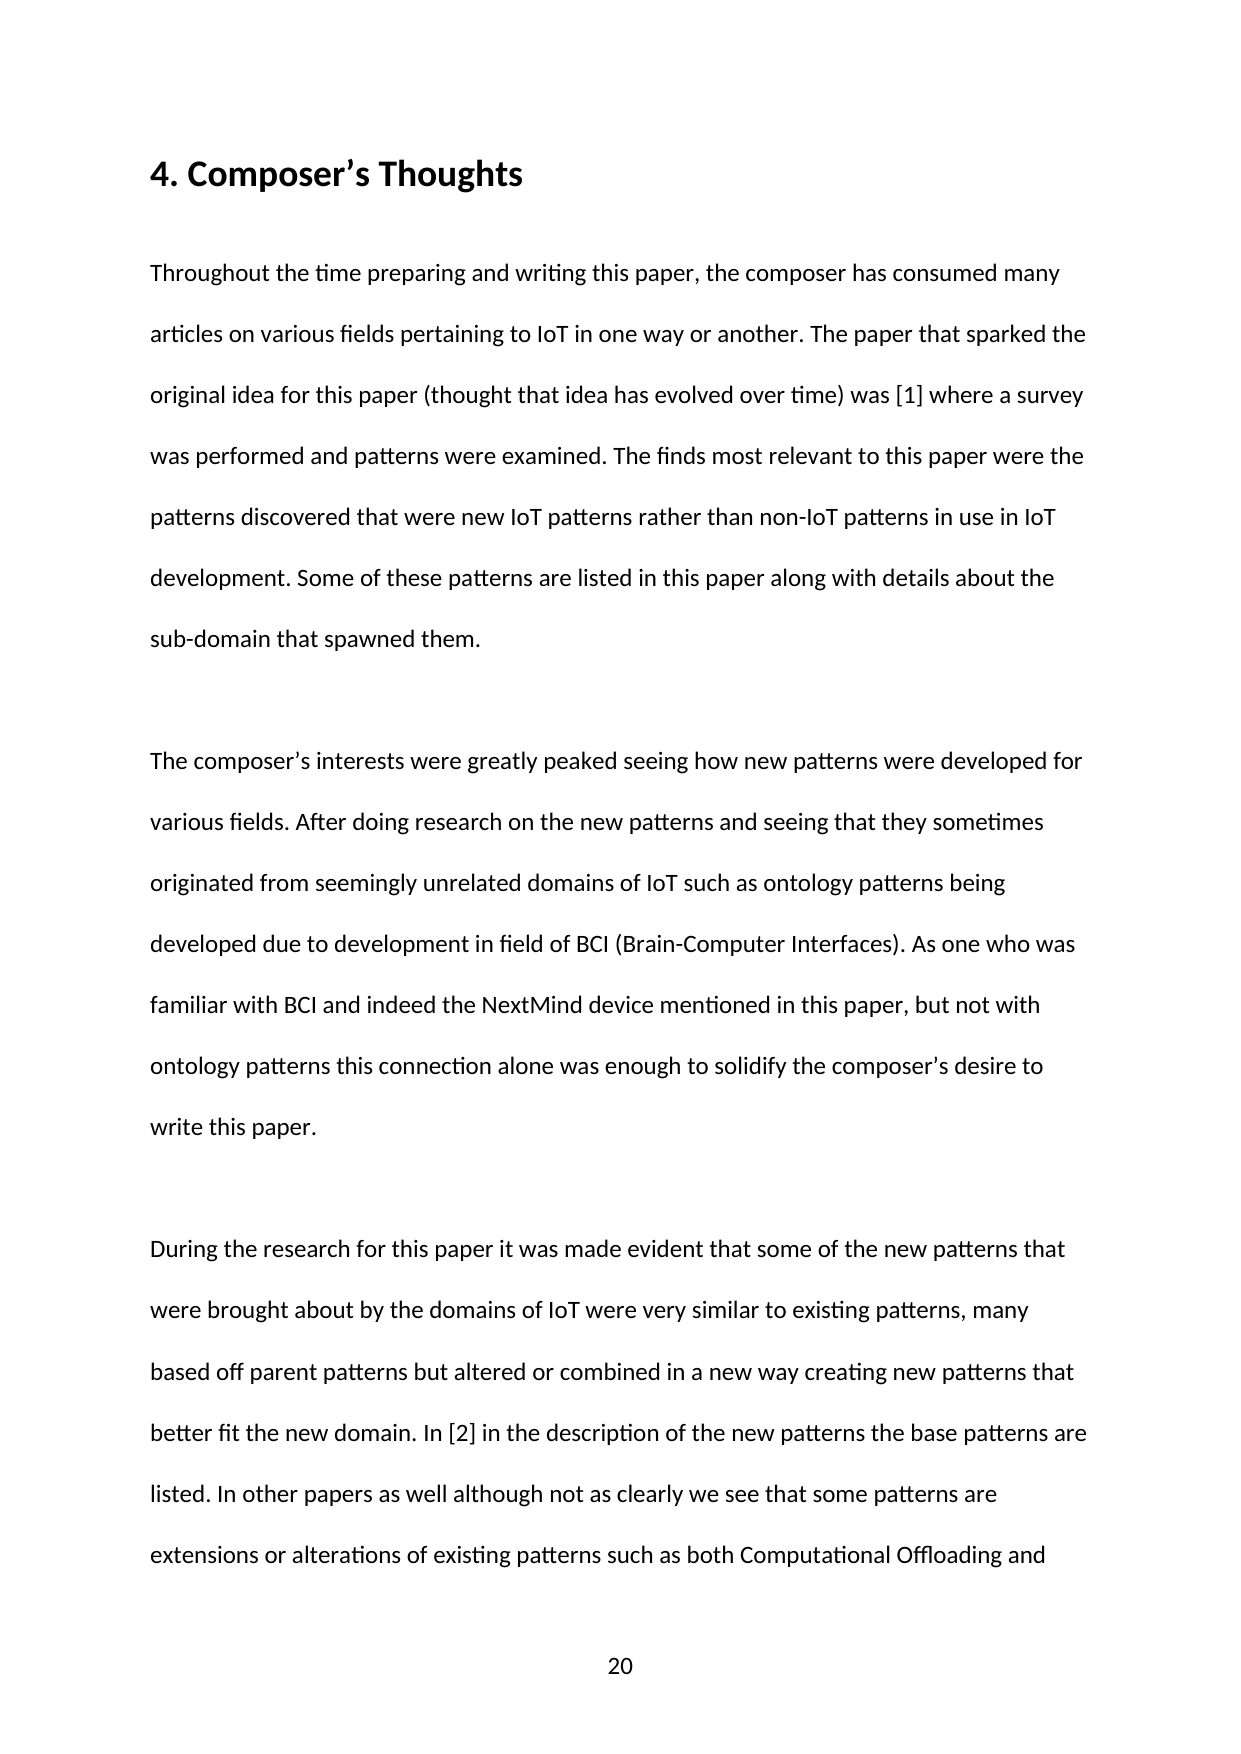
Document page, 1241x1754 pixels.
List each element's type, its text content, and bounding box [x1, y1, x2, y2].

text The composer’s interests were greatly peaked seeing how new patterns were developed for various fields. After doing research on the new patterns and seeing that they sometimes originated from seemingly unrelated domains of IoT such as ontology patterns being developed due to development in field of BCI (Brain-Computer Interfaces). As one who was familiar with BCI and indeed the NextMind device mentioned in this paper, but not with ontology patterns this connection alone was enough to solidify the composer’s desire to write this paper. [150, 745, 1090, 1142]
text 4. Composer’s Thoughts [150, 150, 1090, 196]
text Throughout the time preparing and writing this paper, the composer has consumed many articles on various fields pertaining to IoT in one way or another. The paper that sparked the original idea for this paper (thought that idea has evolved over time) was [1] where a survey was performed and patterns were examined. The finds most relevant to this paper were the patterns discovered that were new IoT patterns rather than non-IoT patterns in use in IoT development. Some of these patterns are listed in this paper along with details about the sub-domain that spawned them. [150, 257, 1090, 654]
